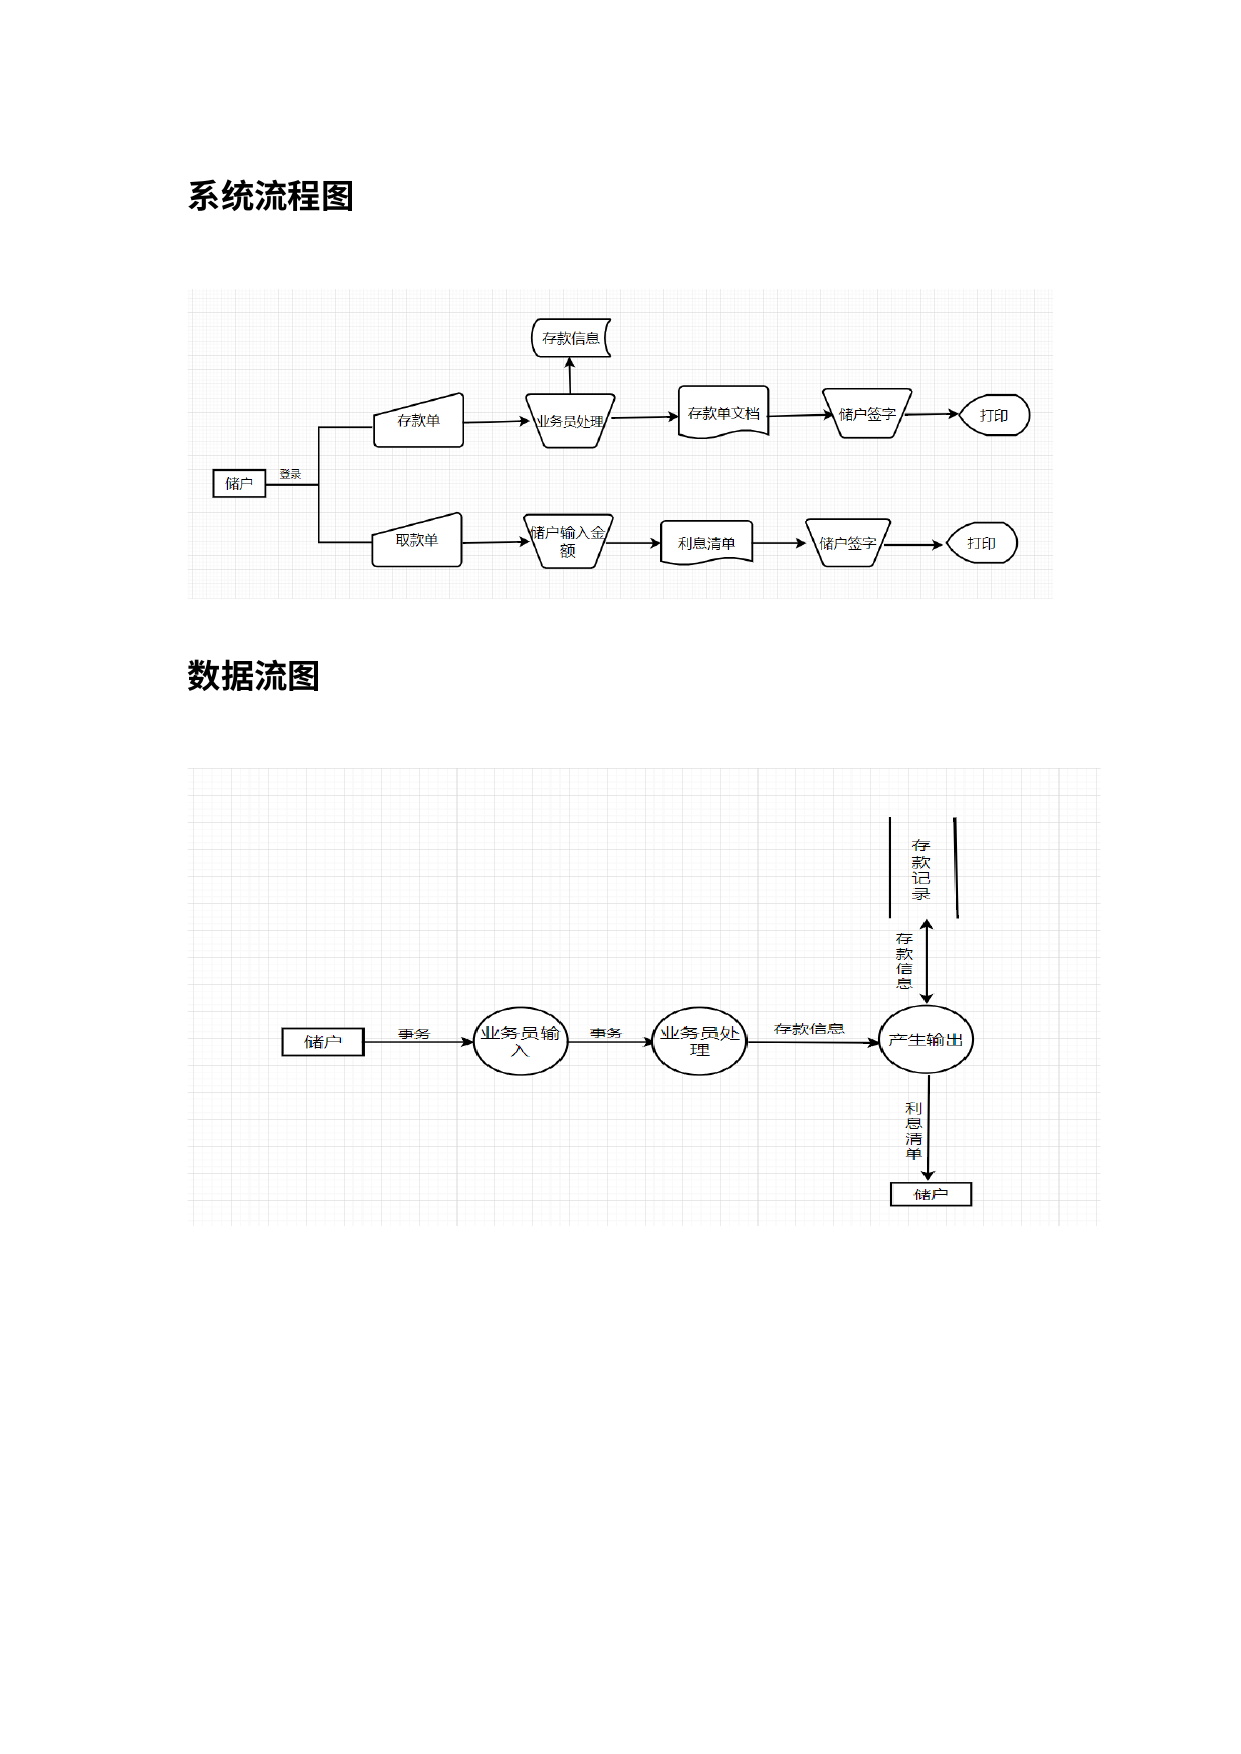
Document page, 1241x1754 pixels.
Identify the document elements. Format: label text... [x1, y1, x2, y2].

subtitle 系统流程图 [187, 162, 1053, 227]
picture [187, 289, 1053, 599]
picture [187, 768, 1101, 1226]
subtitle 数据流图 [187, 641, 1053, 706]
